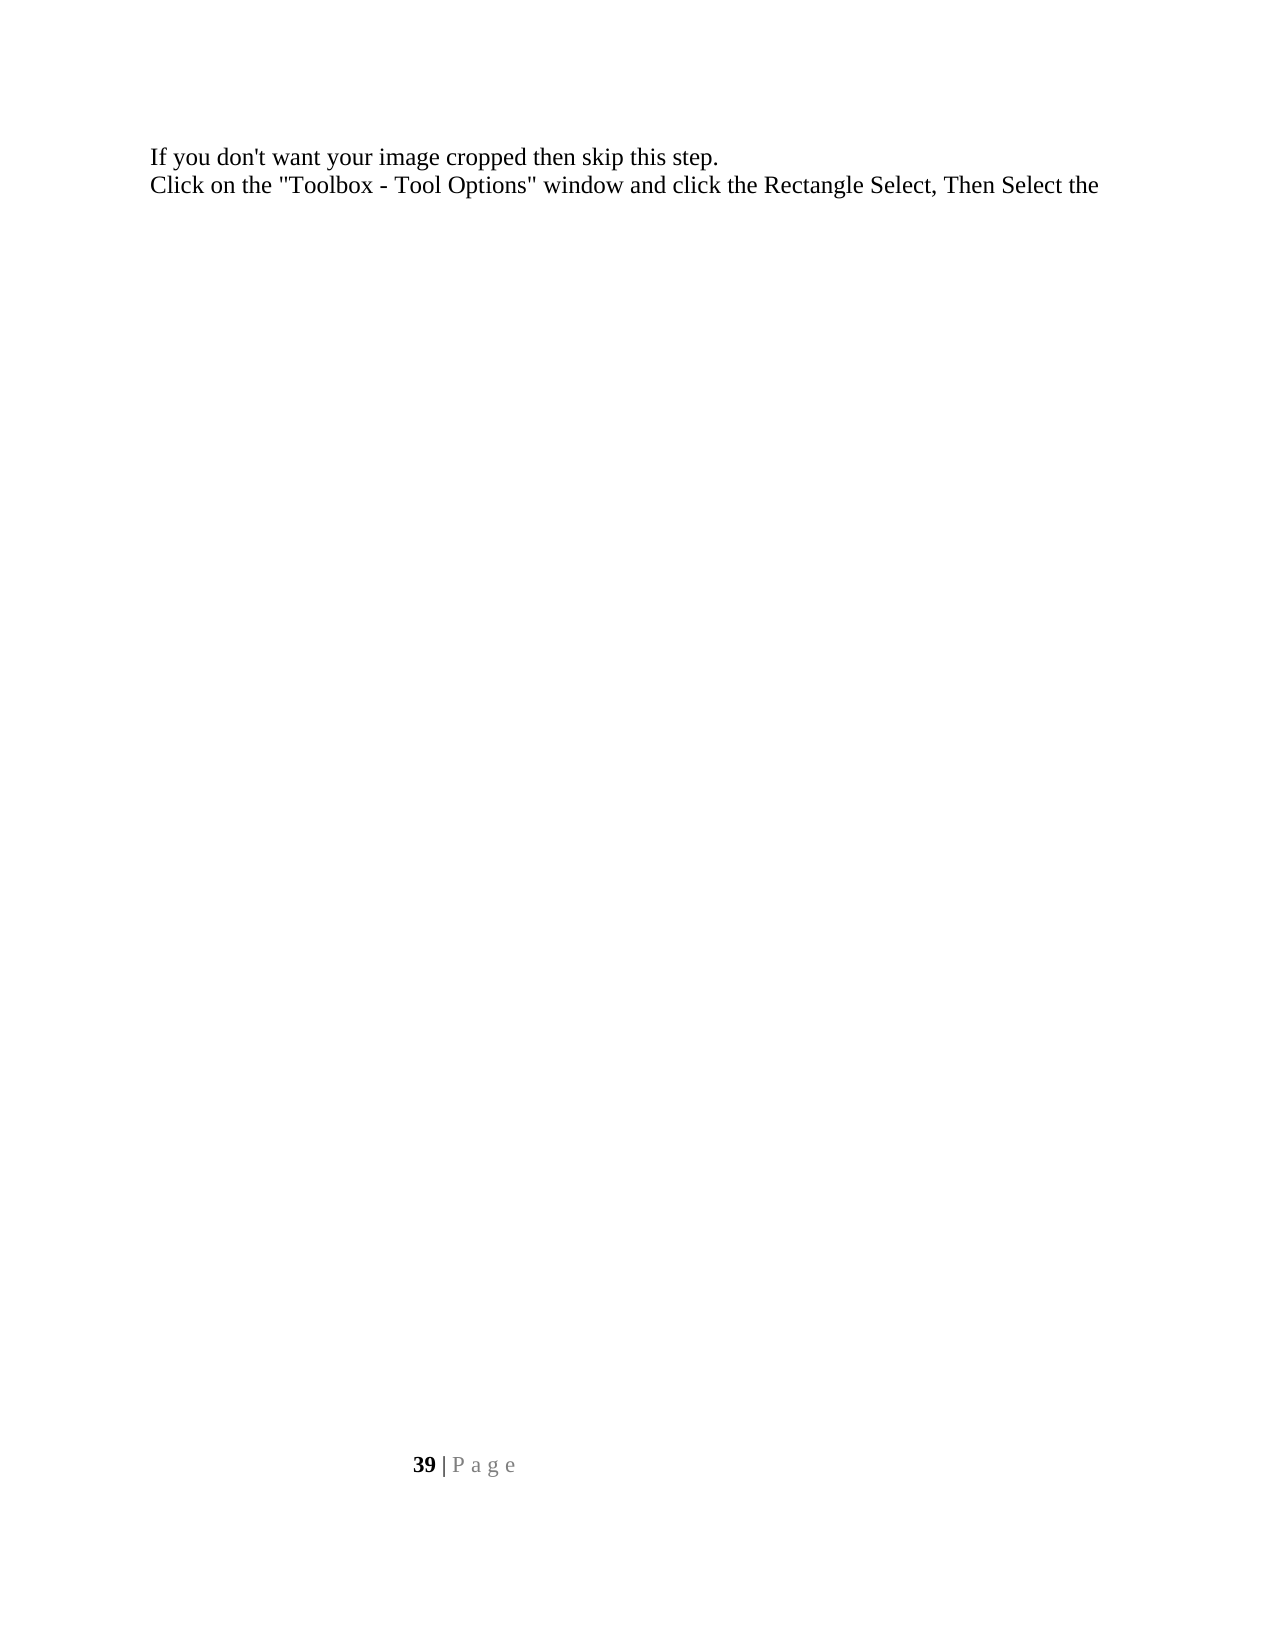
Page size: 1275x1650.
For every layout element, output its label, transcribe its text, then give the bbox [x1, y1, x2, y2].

text Click on the "Toolbox - Tool Options" window and click the Rectangle Select, Then Select the [150, 170, 1173, 199]
text If you don't want your image cropped then skip this step. [150, 142, 1173, 170]
